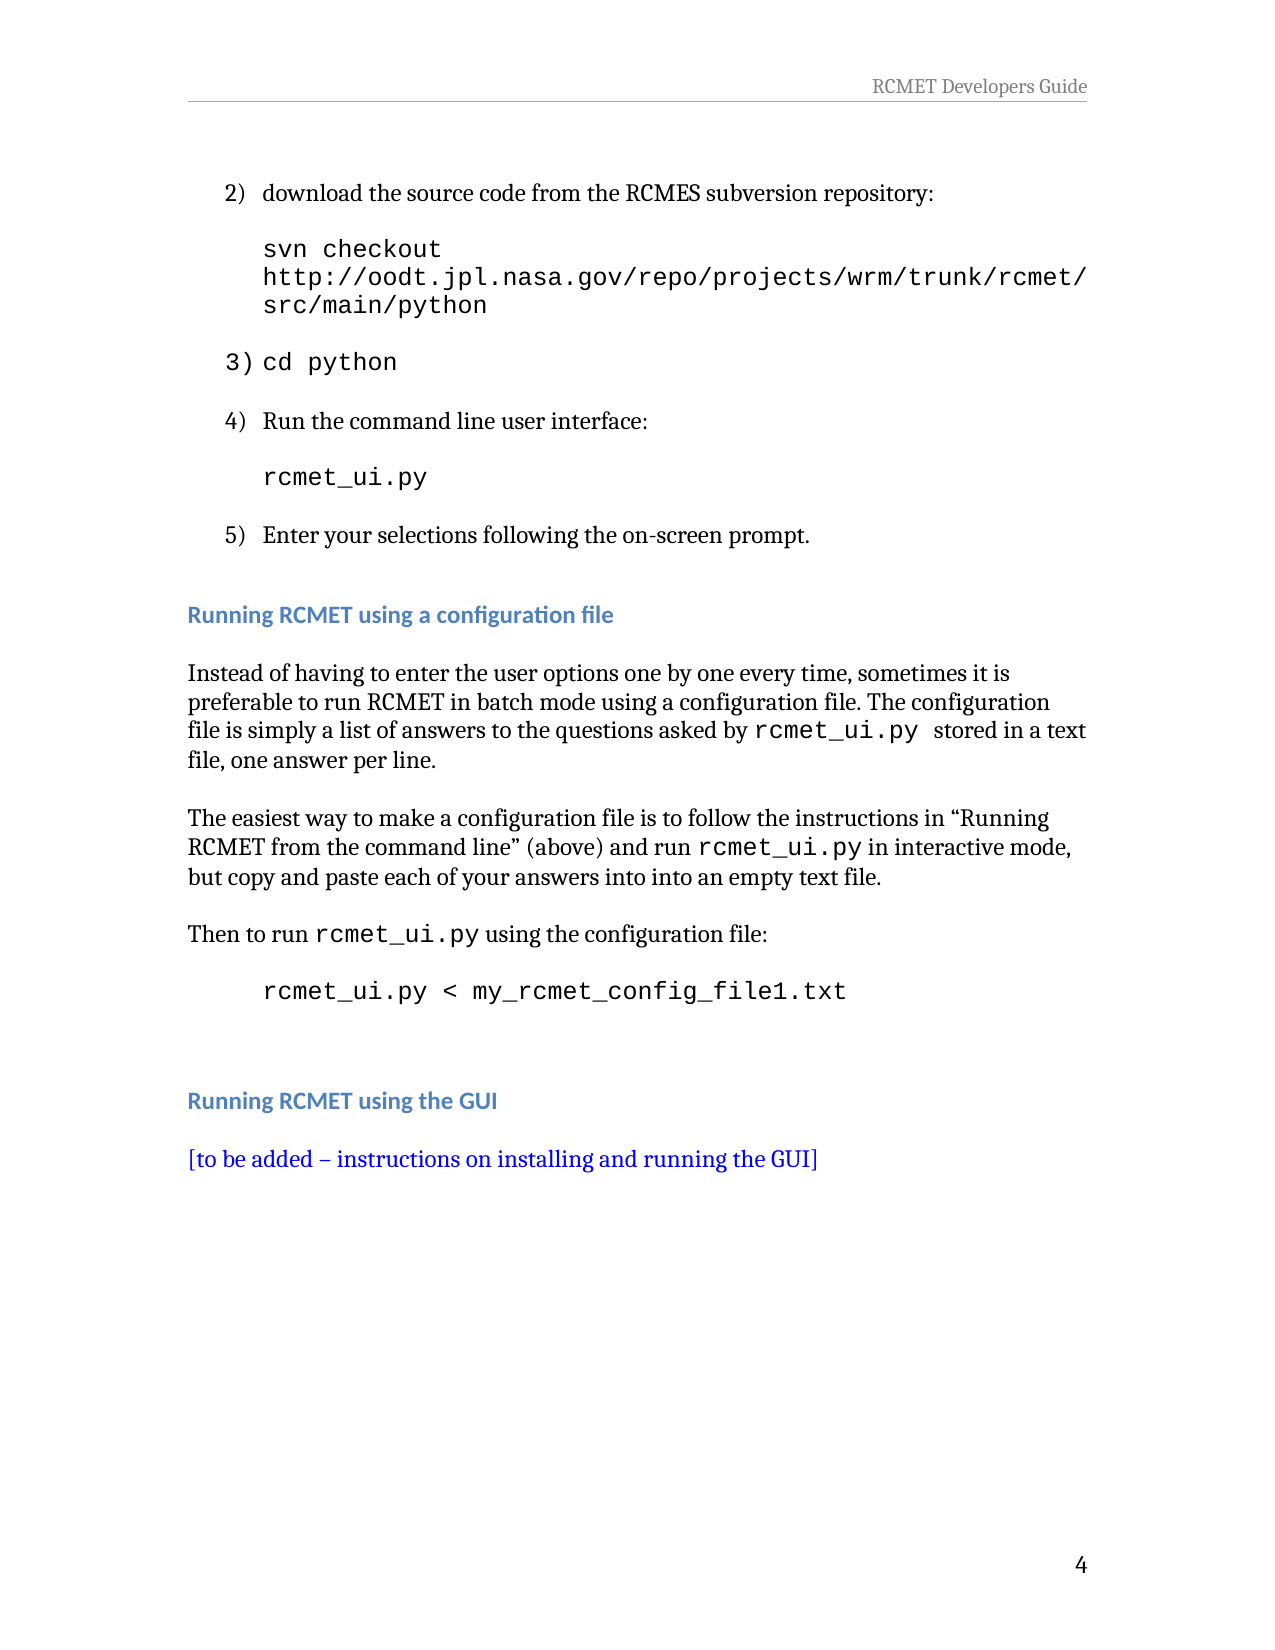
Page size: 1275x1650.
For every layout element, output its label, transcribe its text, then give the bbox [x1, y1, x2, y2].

text Instead of having to enter the user options one by one every time, sometimes it is preferable to run RCMET in batch mode using a configuration file. The configuration file is simply a list of answers to the questions asked by rcmet_ui.py stored in a text file, one answer per line. [187, 659, 1087, 775]
text [to be added – instructions on installing and running the GUI] [187, 1145, 1087, 1173]
text rcmet_ui.py < my_rcmet_config_file1.txt [262, 979, 1087, 1007]
text The easiest way to make a configuration file is to follow the instructions in “Running RCMET from the command line” (above) and run rcmet_ui.py in interactive mode, but copy and paste each of your answers into into an empty text file. [187, 804, 1087, 891]
list svn checkout http://oodt.jpl.nasa.gov/repo/projects/wrm/trunk/rcmet/src/main/python [262, 236, 1087, 321]
list Enter your selections following the on-screen prompt. [225, 521, 1087, 550]
list download the source code from the RCMES subversion repository: [225, 179, 1087, 207]
subtitle Running RCMET using the GUI [187, 1086, 1087, 1116]
list cd python [225, 350, 1087, 378]
list rcmet_ui.py [262, 464, 1087, 492]
text Then to run rcmet_ui.py using the configuration file: [187, 920, 1087, 950]
subtitle Running RCMET using a configuration file [187, 599, 1087, 630]
list Run the command line user interface: [225, 407, 1087, 436]
